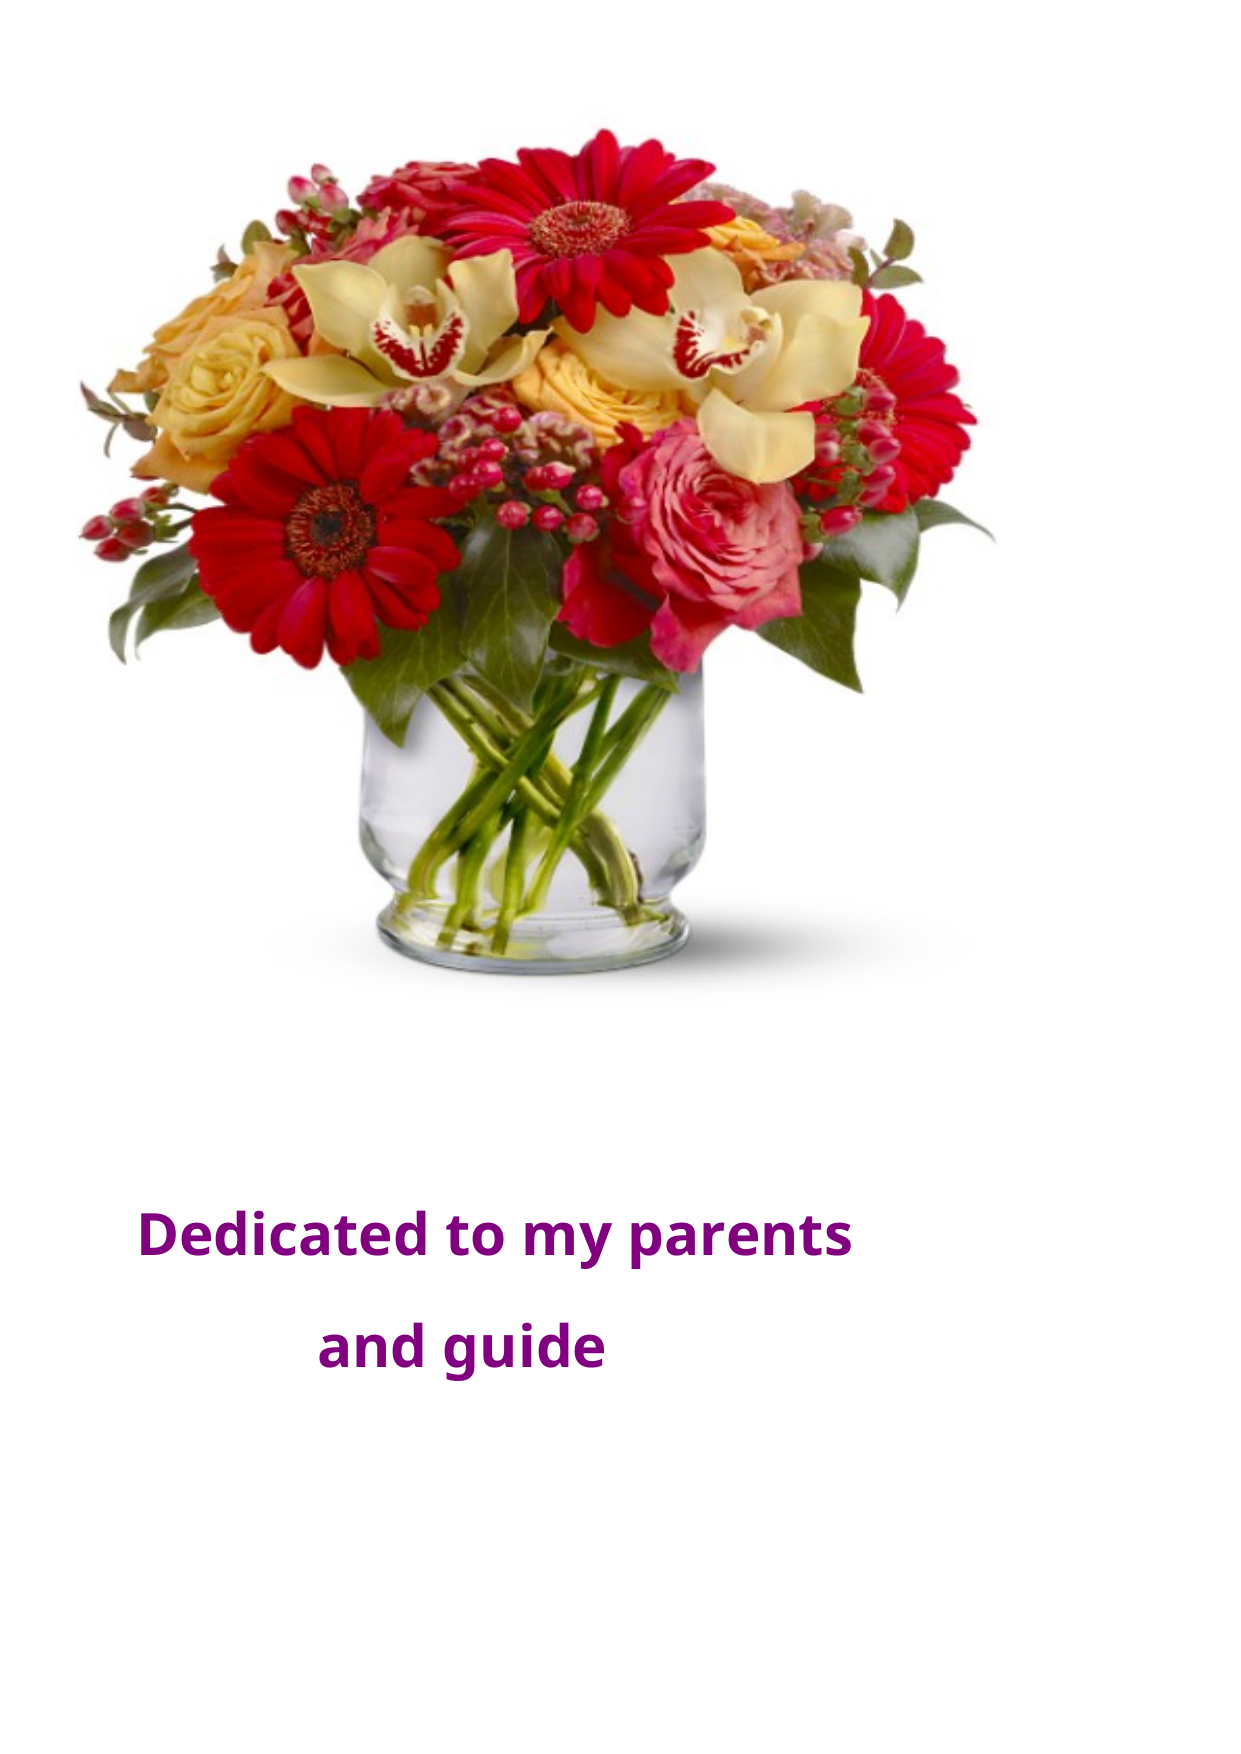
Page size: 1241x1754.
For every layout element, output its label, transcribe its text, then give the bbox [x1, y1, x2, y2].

text Dedicated to my parents [75, 1192, 1165, 1272]
picture [75, 101, 1000, 1030]
text and guide [75, 1305, 1165, 1384]
